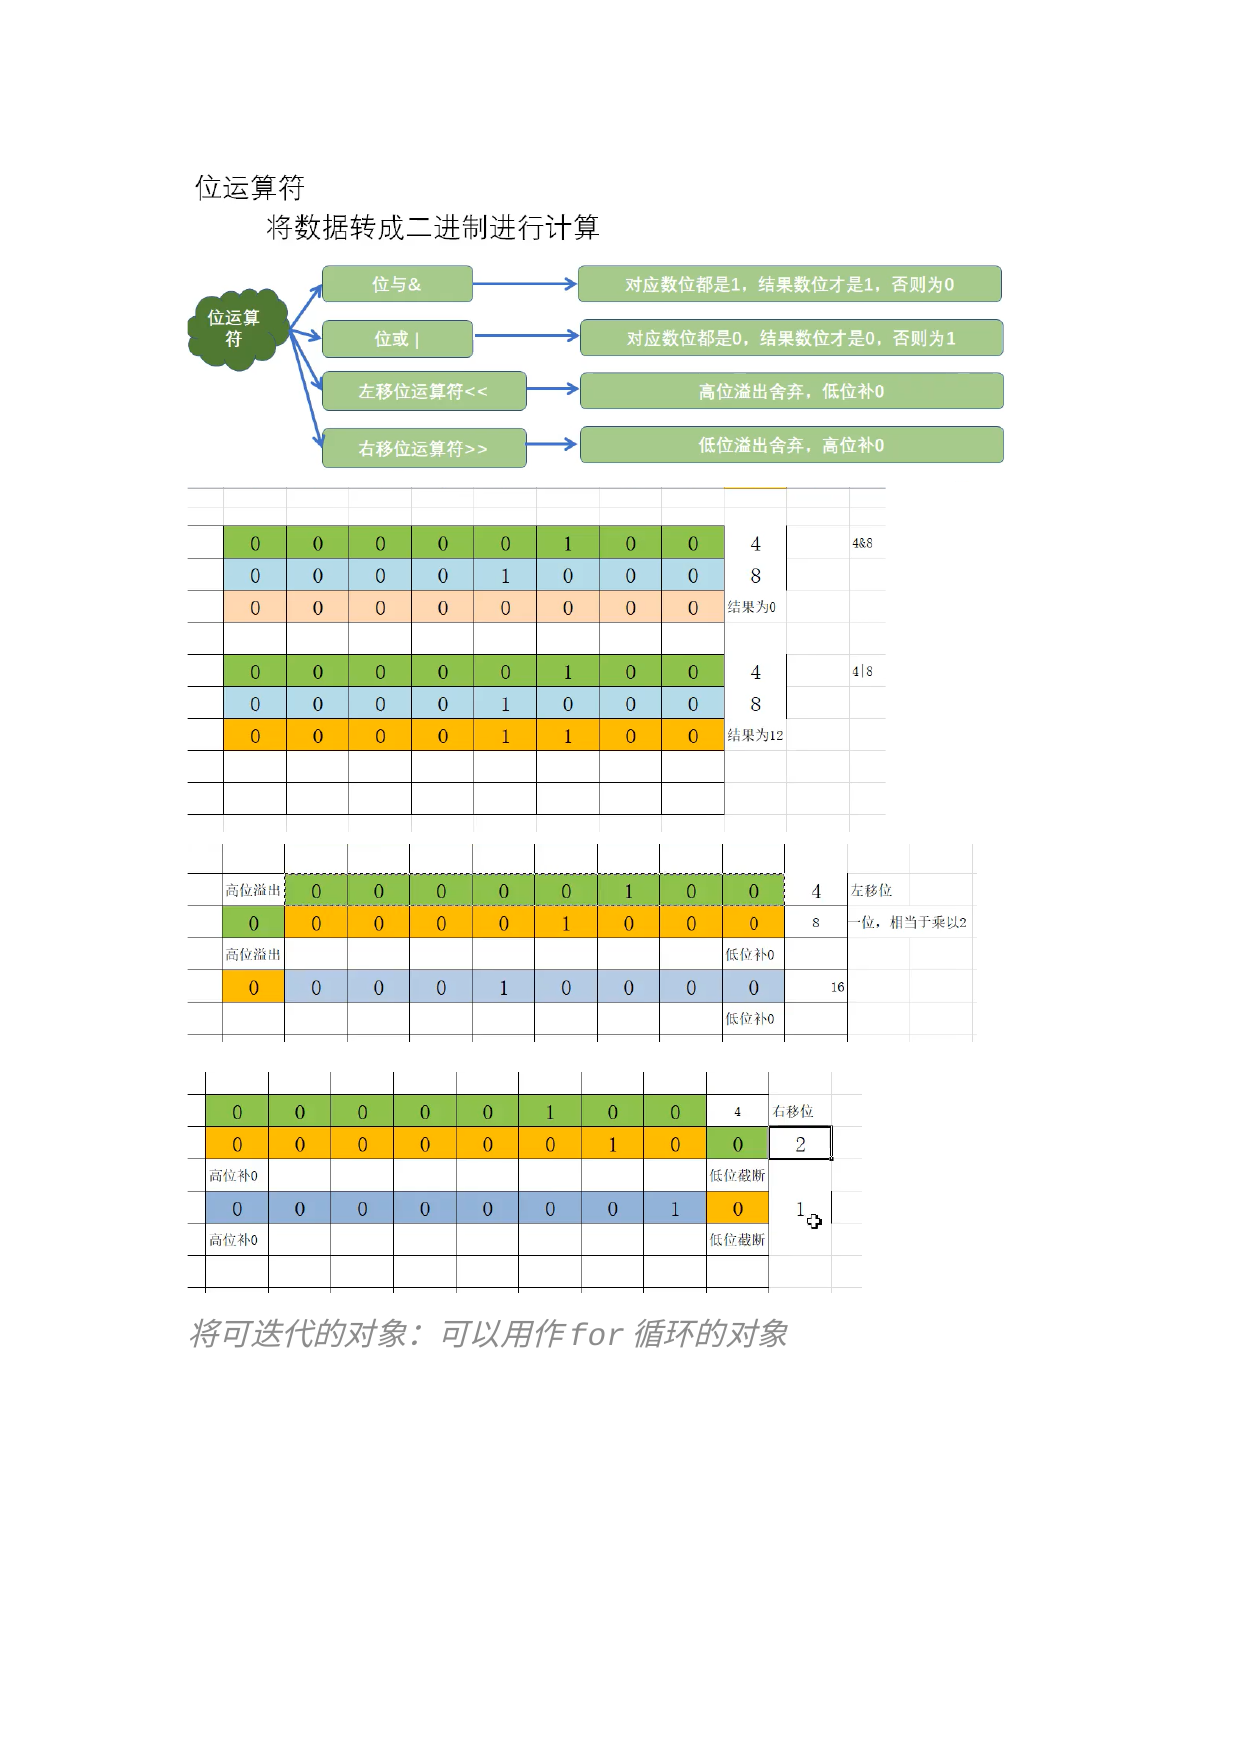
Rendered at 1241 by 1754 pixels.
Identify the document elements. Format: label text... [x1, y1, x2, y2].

picture [187, 1072, 862, 1293]
picture [187, 162, 1053, 482]
text 将可迭代的对象：可以用作for循环的对象 [187, 1299, 1053, 1364]
picture [187, 487, 886, 832]
picture [187, 844, 977, 1042]
